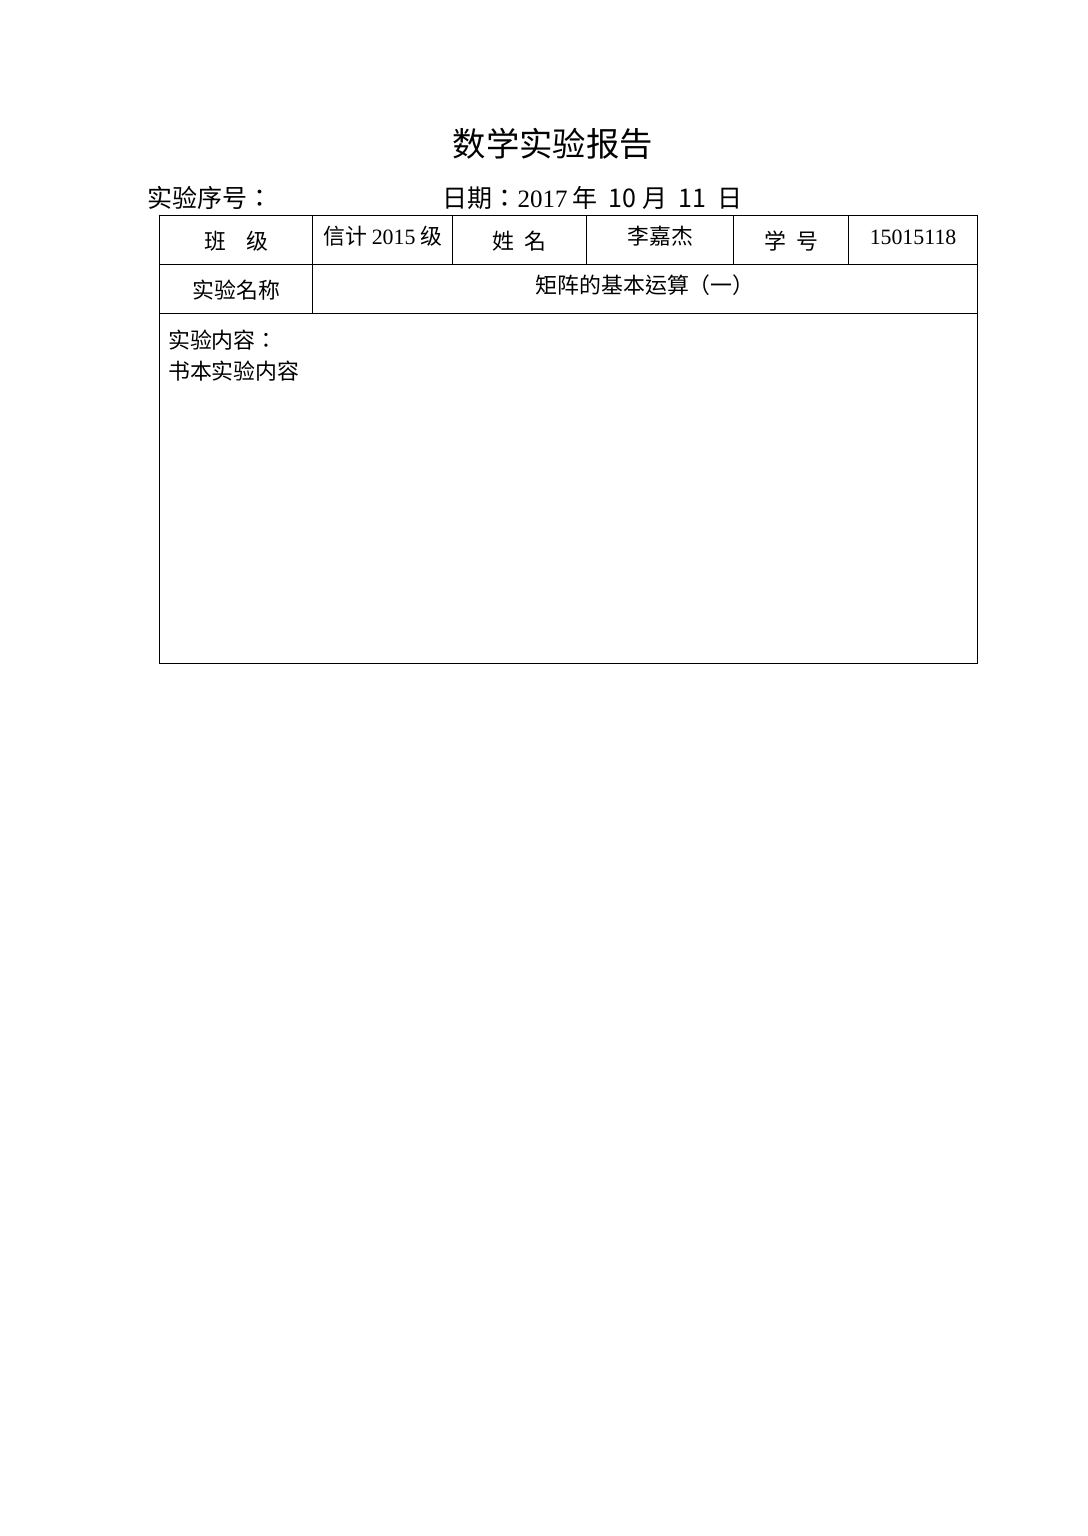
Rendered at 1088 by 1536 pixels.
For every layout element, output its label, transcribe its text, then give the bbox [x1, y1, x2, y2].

table_header 李嘉杰 [587, 216, 733, 264]
table_cell 实验名称 [160, 265, 312, 313]
table_cell 矩阵的基本运算（一） [313, 265, 977, 313]
text 实验序号： 日期：2017年 10 月 11 日 [148, 178, 958, 214]
table_header 班 级 [160, 216, 312, 264]
table_header 信计2015级 [313, 216, 452, 264]
table_cell 实验内容： 书本实验内容 [160, 314, 977, 662]
table_header 学 号 [734, 216, 848, 264]
text 数学实验报告 [148, 118, 958, 166]
table_header 15015118 [849, 216, 977, 264]
table_header 姓 名 [453, 216, 586, 264]
